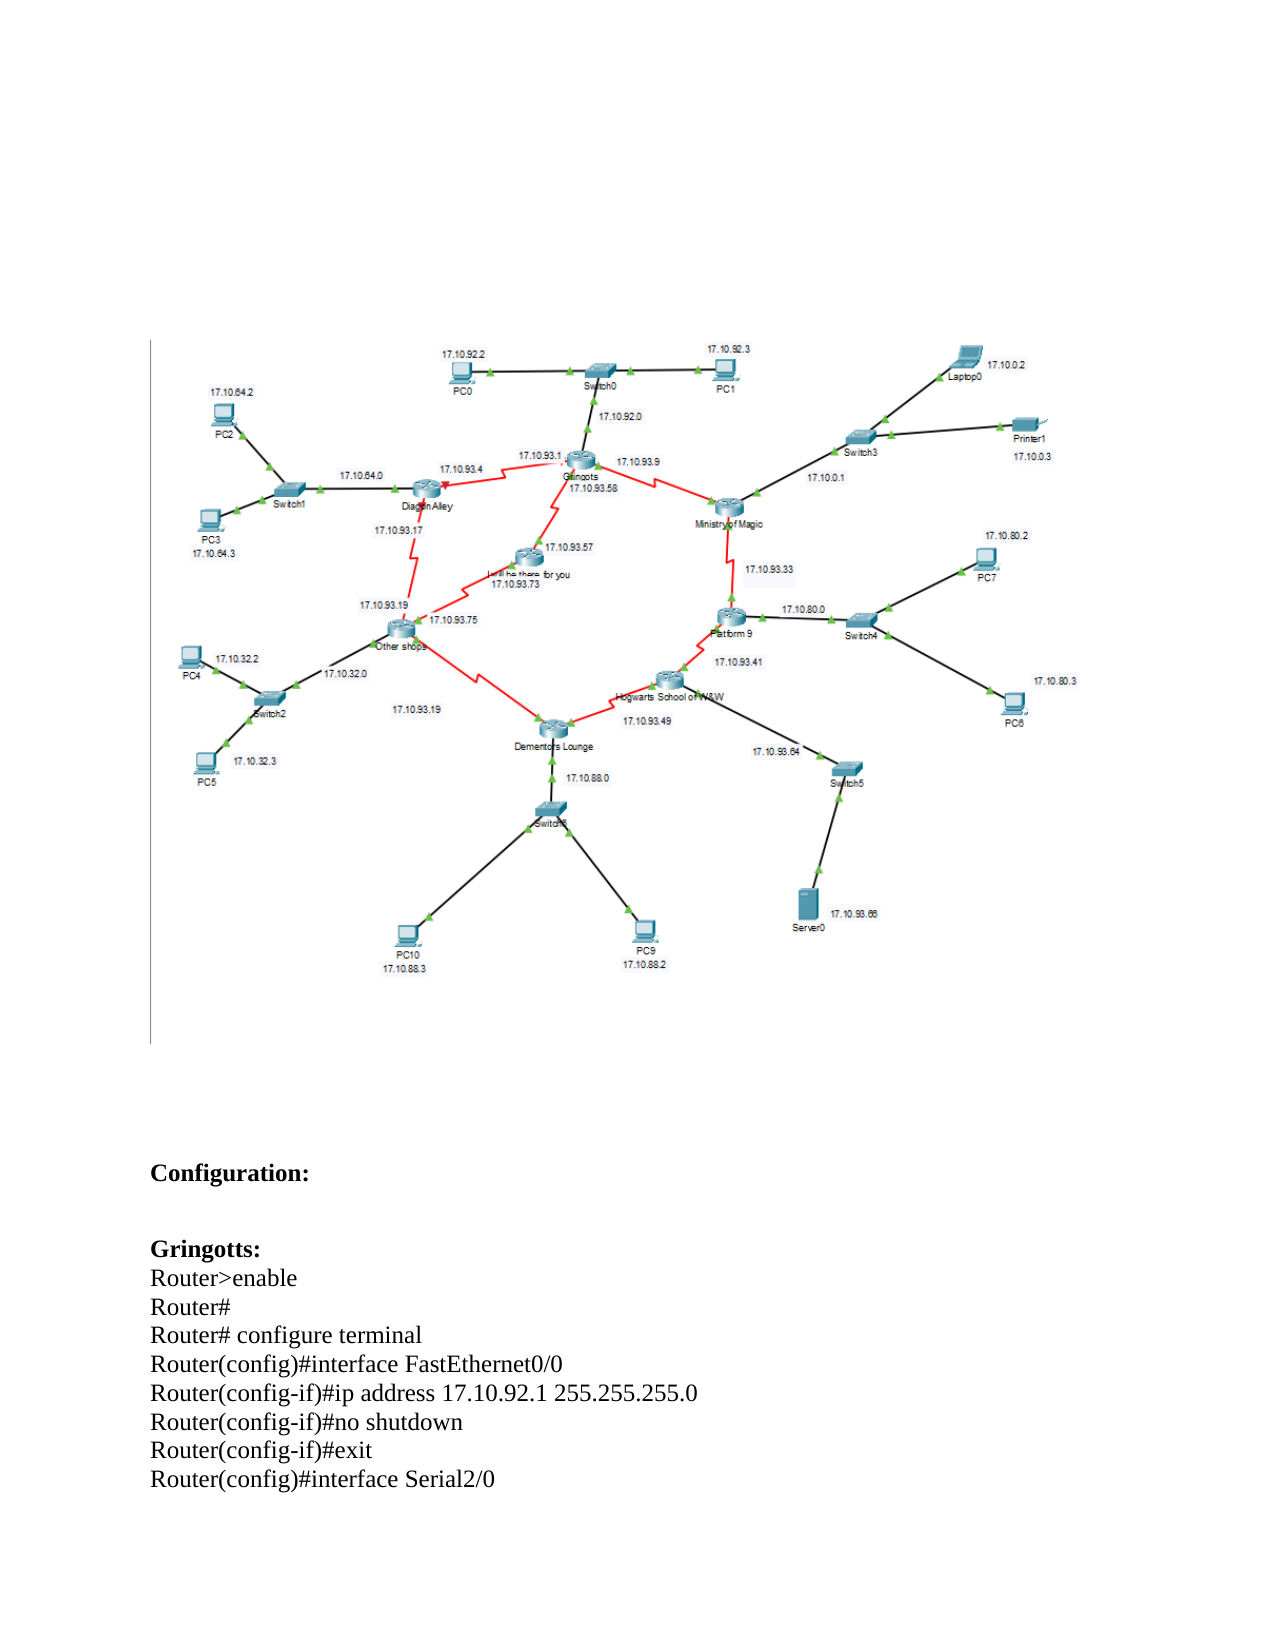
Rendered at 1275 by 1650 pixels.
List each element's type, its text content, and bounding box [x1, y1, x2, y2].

text Router(config)#interface Serial2/0 [150, 1464, 1125, 1493]
text Gringotts: [150, 1234, 1125, 1263]
text Router# configure terminal [150, 1320, 1125, 1349]
text Router(config-if)#ip address 17.10.92.1 255.255.255.0 [150, 1378, 1125, 1407]
text Router(config)#interface FastEthernet0/0 [150, 1349, 1125, 1378]
text Router>enable [150, 1263, 1125, 1292]
picture [150, 340, 1125, 1044]
text Router(config-if)#exit [150, 1435, 1125, 1464]
text Router# [150, 1292, 1125, 1320]
text Configuration: [150, 1158, 1125, 1186]
text Router(config-if)#no shutdown [150, 1407, 1125, 1435]
